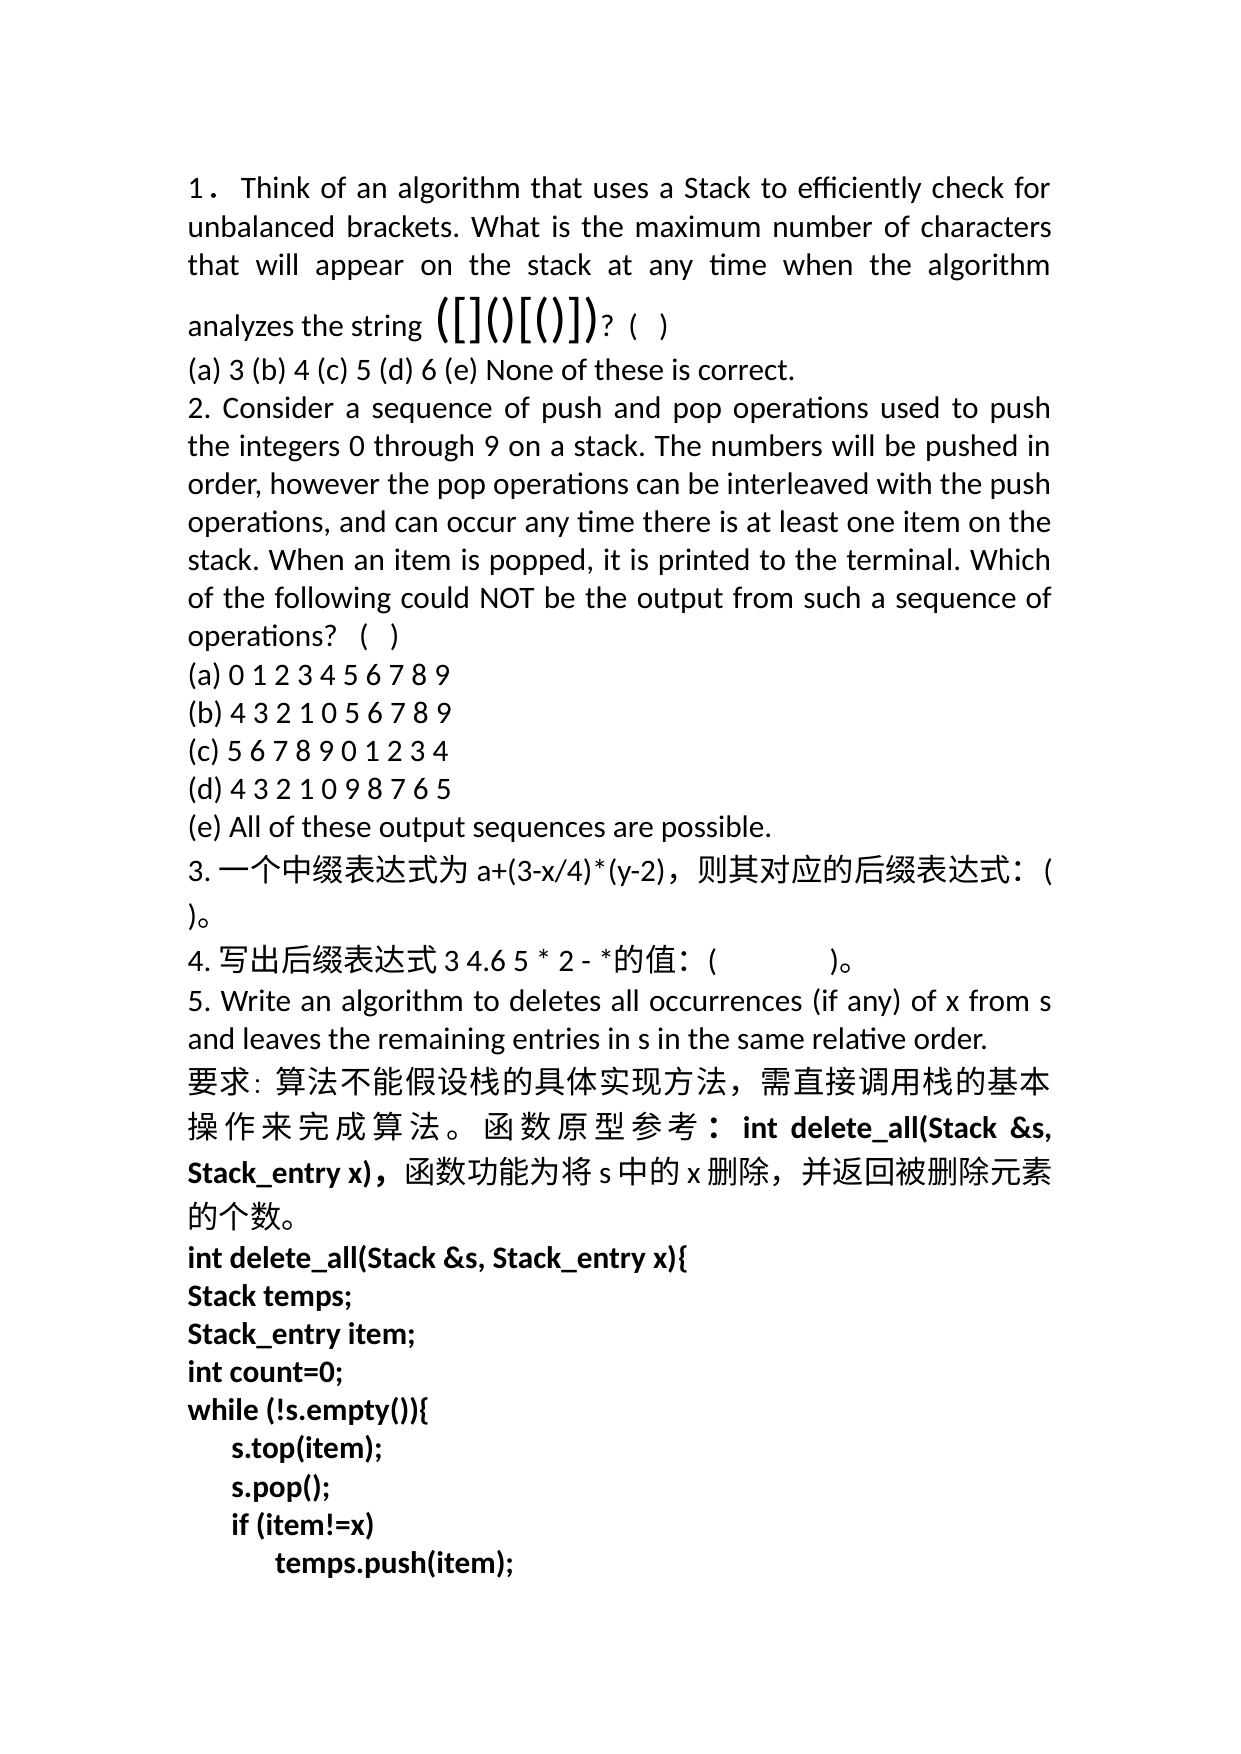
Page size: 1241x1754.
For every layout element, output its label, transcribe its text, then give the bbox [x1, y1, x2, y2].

text (c) 5 6 7 8 9 0 1 2 3 4 [187, 731, 1053, 769]
text s.top(item); [187, 1428, 1053, 1467]
text int count=0; [187, 1352, 1053, 1390]
text (a) 3 (b) 4 (c) 5 (d) 6 (e) None of these is correct. [187, 349, 1053, 388]
text Stack_entry item; [187, 1314, 1053, 1352]
text 4. 写出后缀表达式3 4.6 5 * 2 - *的值：( )。 [187, 936, 1053, 981]
text 3. 一个中缀表达式为a+(3-x/4)*(y-2)，则其对应的后缀表达式：( )。 [187, 845, 1053, 936]
text 要求：算法不能假设栈的具体实现方法，需直接调用栈的基本操作来完成算法。函数原型参考：int delete_all(Stack &s, Stack_entry x)，函数功能为将s中的x删除，并返回被删除元素的个数。 [187, 1057, 1053, 1238]
text 5. Write an algorithm to deletes all occurrences (if any) of x from s and leaves the remaining entries in s in the same relative order. [187, 981, 1053, 1057]
text (e) All of these output sequences are possible. [187, 807, 1053, 845]
text int delete_all(Stack &s, Stack_entry x){ [187, 1238, 1053, 1276]
text (a) 0 1 2 3 4 5 6 7 8 9 [187, 654, 1053, 693]
text s.pop(); [187, 1467, 1053, 1505]
text 1．Think of an algorithm that uses a Stack to eﬃciently check for unbalanced brackets. What is the maximum number of characters that will appear on the stack at any time when the algorithm analyzes the string ([]()[()])? ( ) [187, 162, 1053, 349]
text (b) 4 3 2 1 0 5 6 7 8 9 [187, 693, 1053, 731]
text 2. Consider a sequence of push and pop operations used to push the integers 0 through 9 on a stack. The numbers will be pushed in order, however the pop operations can be interleaved with the push operations, and can occur any time there is at least one item on the stack. When an item is popped, it is printed to the terminal. Which of the following could NOT be the output from such a sequence of operations? ( ) [187, 388, 1053, 654]
text while (!s.empty()){ [187, 1390, 1053, 1428]
text Stack temps; [187, 1276, 1053, 1314]
text if (item!=x) [187, 1505, 1053, 1543]
text temps.push(item); [231, 1543, 1053, 1581]
text (d) 4 3 2 1 0 9 8 7 6 5 [187, 769, 1053, 807]
